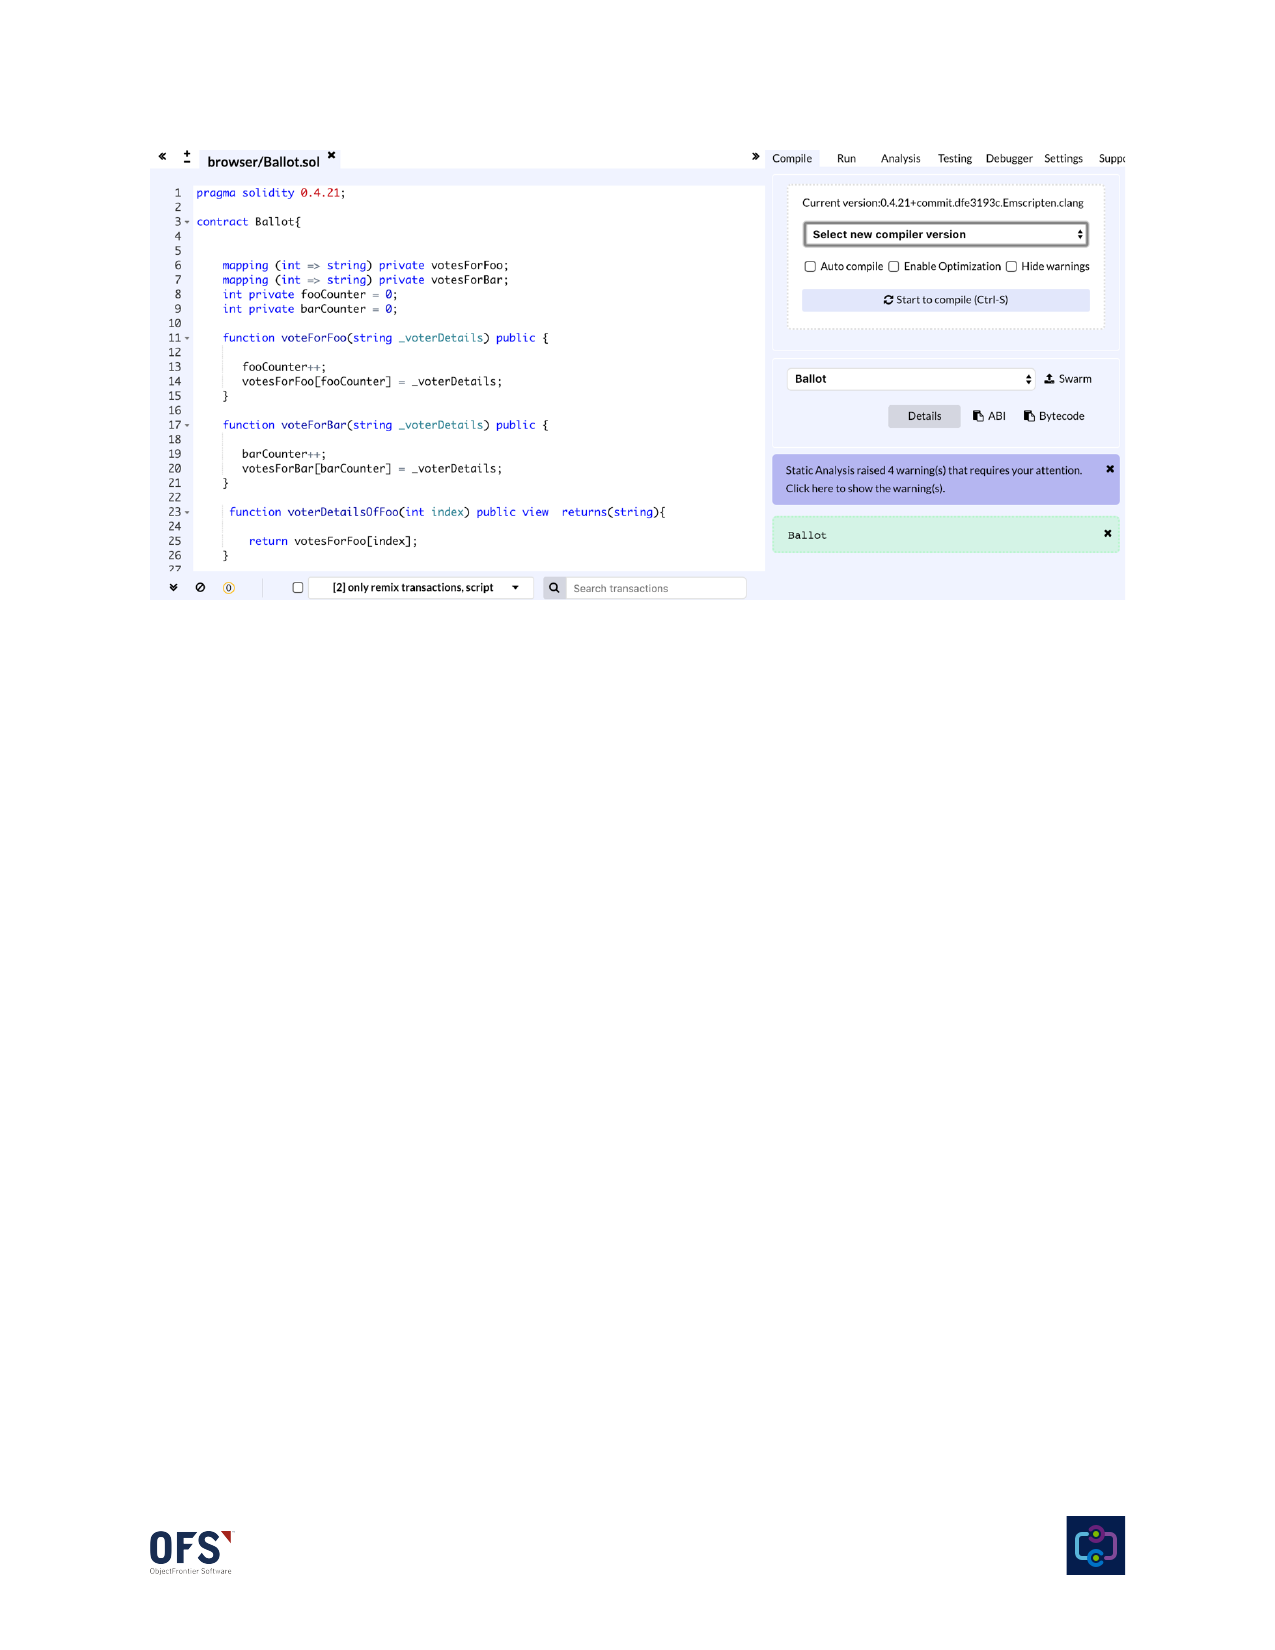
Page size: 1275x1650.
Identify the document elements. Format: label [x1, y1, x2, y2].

picture [1066, 1516, 1125, 1575]
picture [150, 150, 1125, 600]
picture [150, 1531, 235, 1575]
